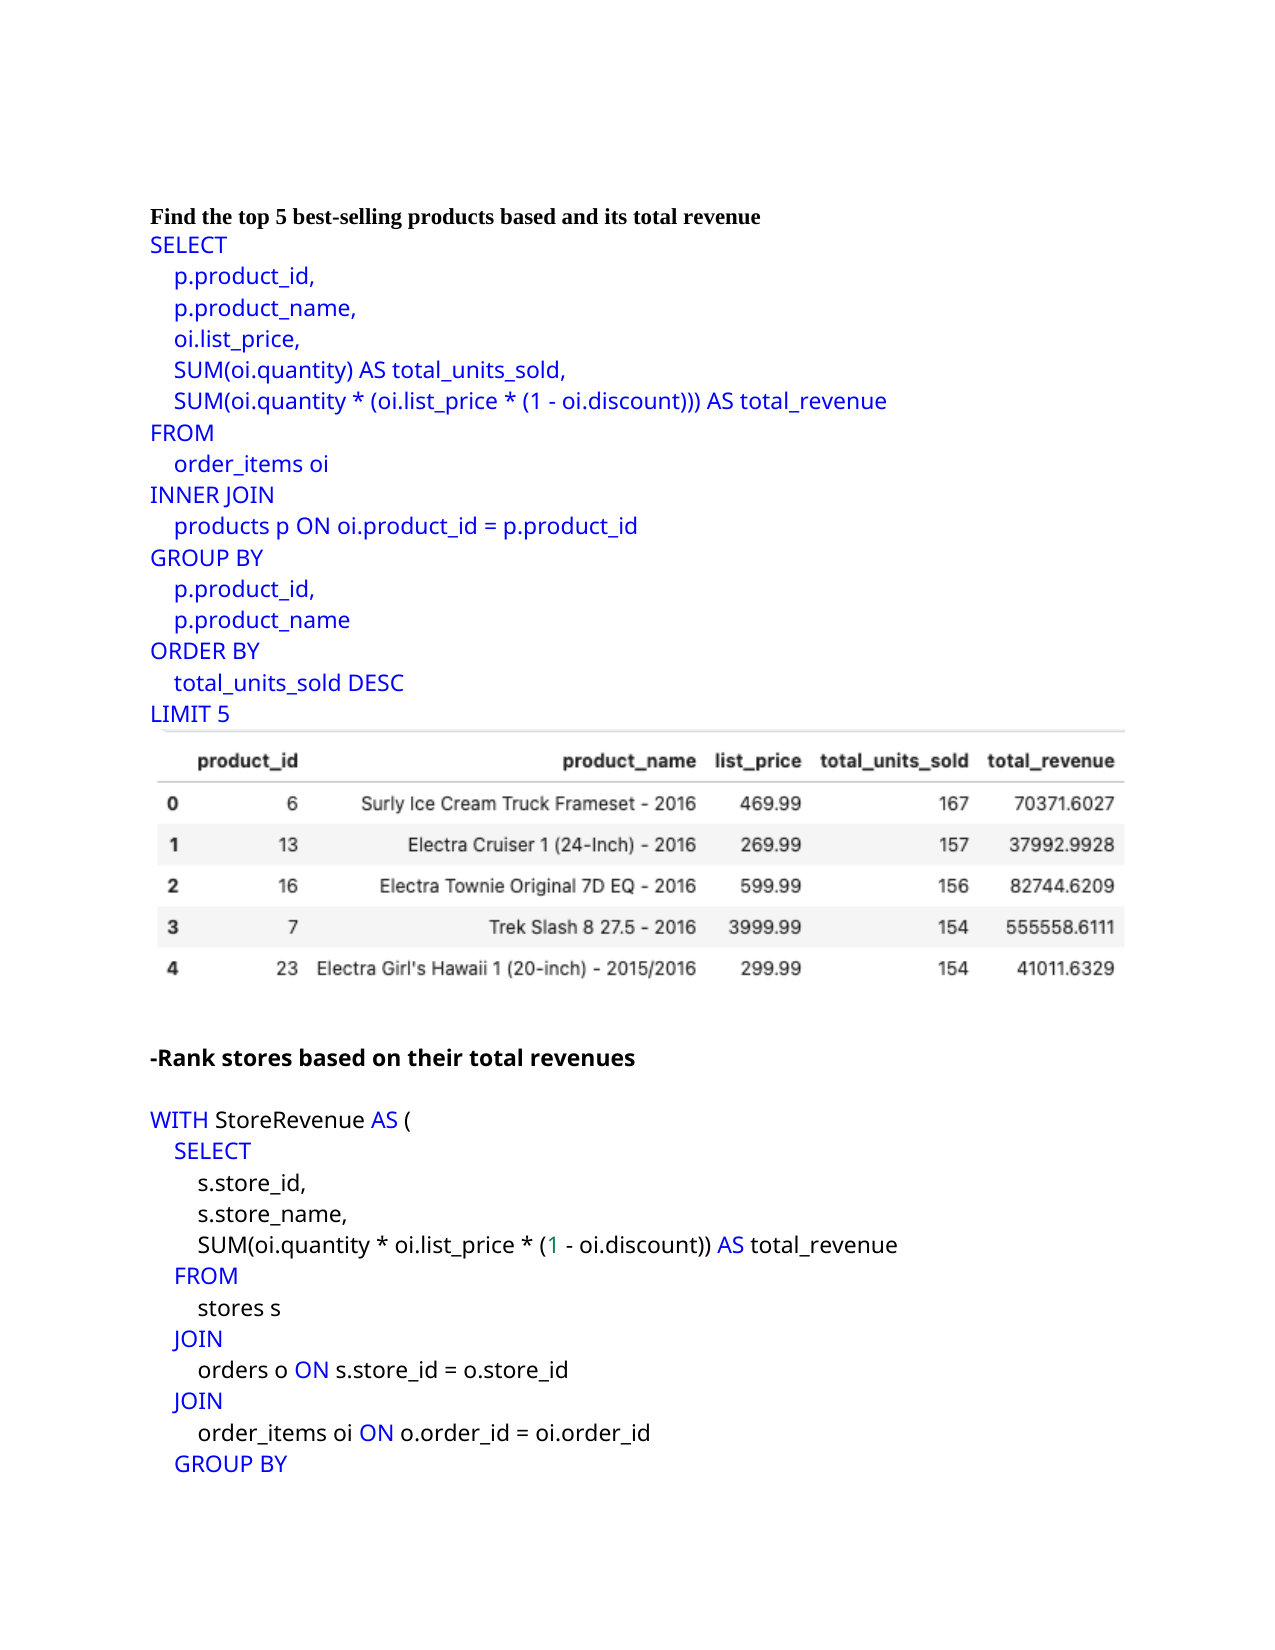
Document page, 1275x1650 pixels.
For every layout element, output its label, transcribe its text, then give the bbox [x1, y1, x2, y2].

text JOIN [150, 1323, 1125, 1354]
text s.store_name, [150, 1198, 1125, 1229]
text p.product_name, [150, 292, 1125, 323]
text p.product_name [150, 604, 1125, 635]
text orders o ON s.store_id = o.store_id [150, 1354, 1125, 1385]
text stores s [150, 1291, 1125, 1323]
text FROM [150, 417, 1125, 448]
text SUM(oi.quantity) AS total_units_sold, [150, 354, 1125, 385]
text oi.list_price, [150, 323, 1125, 354]
text s.store_id, [150, 1166, 1125, 1198]
text FROM [150, 1260, 1125, 1291]
text GROUP BY [150, 1448, 1125, 1479]
text Find the top 5 best-selling products based and its total revenue [150, 203, 1125, 229]
text SUM(oi.quantity * oi.list_price * (1 - oi.discount)) AS total_revenue [150, 1229, 1125, 1260]
picture [150, 729, 1125, 989]
text order_items oi [150, 448, 1125, 479]
text GROUP BY [150, 542, 1125, 573]
text JOIN [150, 1385, 1125, 1416]
text p.product_id, [150, 260, 1125, 292]
text LIMIT 5 [150, 698, 1125, 729]
text SUM(oi.quantity * (oi.list_price * (1 - oi.discount))) AS total_revenue [150, 385, 1125, 417]
text p.product_id, [150, 573, 1125, 604]
text order_items oi ON o.order_id = oi.order_id [150, 1416, 1125, 1448]
text SELECT [150, 1135, 1125, 1166]
text INNER JOIN [150, 479, 1125, 510]
text WITH StoreRevenue AS ( [150, 1104, 1125, 1135]
text total_units_sold DESC [150, 667, 1125, 698]
text ORDER BY [150, 635, 1125, 667]
text SELECT [150, 229, 1125, 260]
text products p ON oi.product_id = p.product_id [150, 510, 1125, 542]
text -Rank stores based on their total revenues [150, 1041, 1125, 1073]
